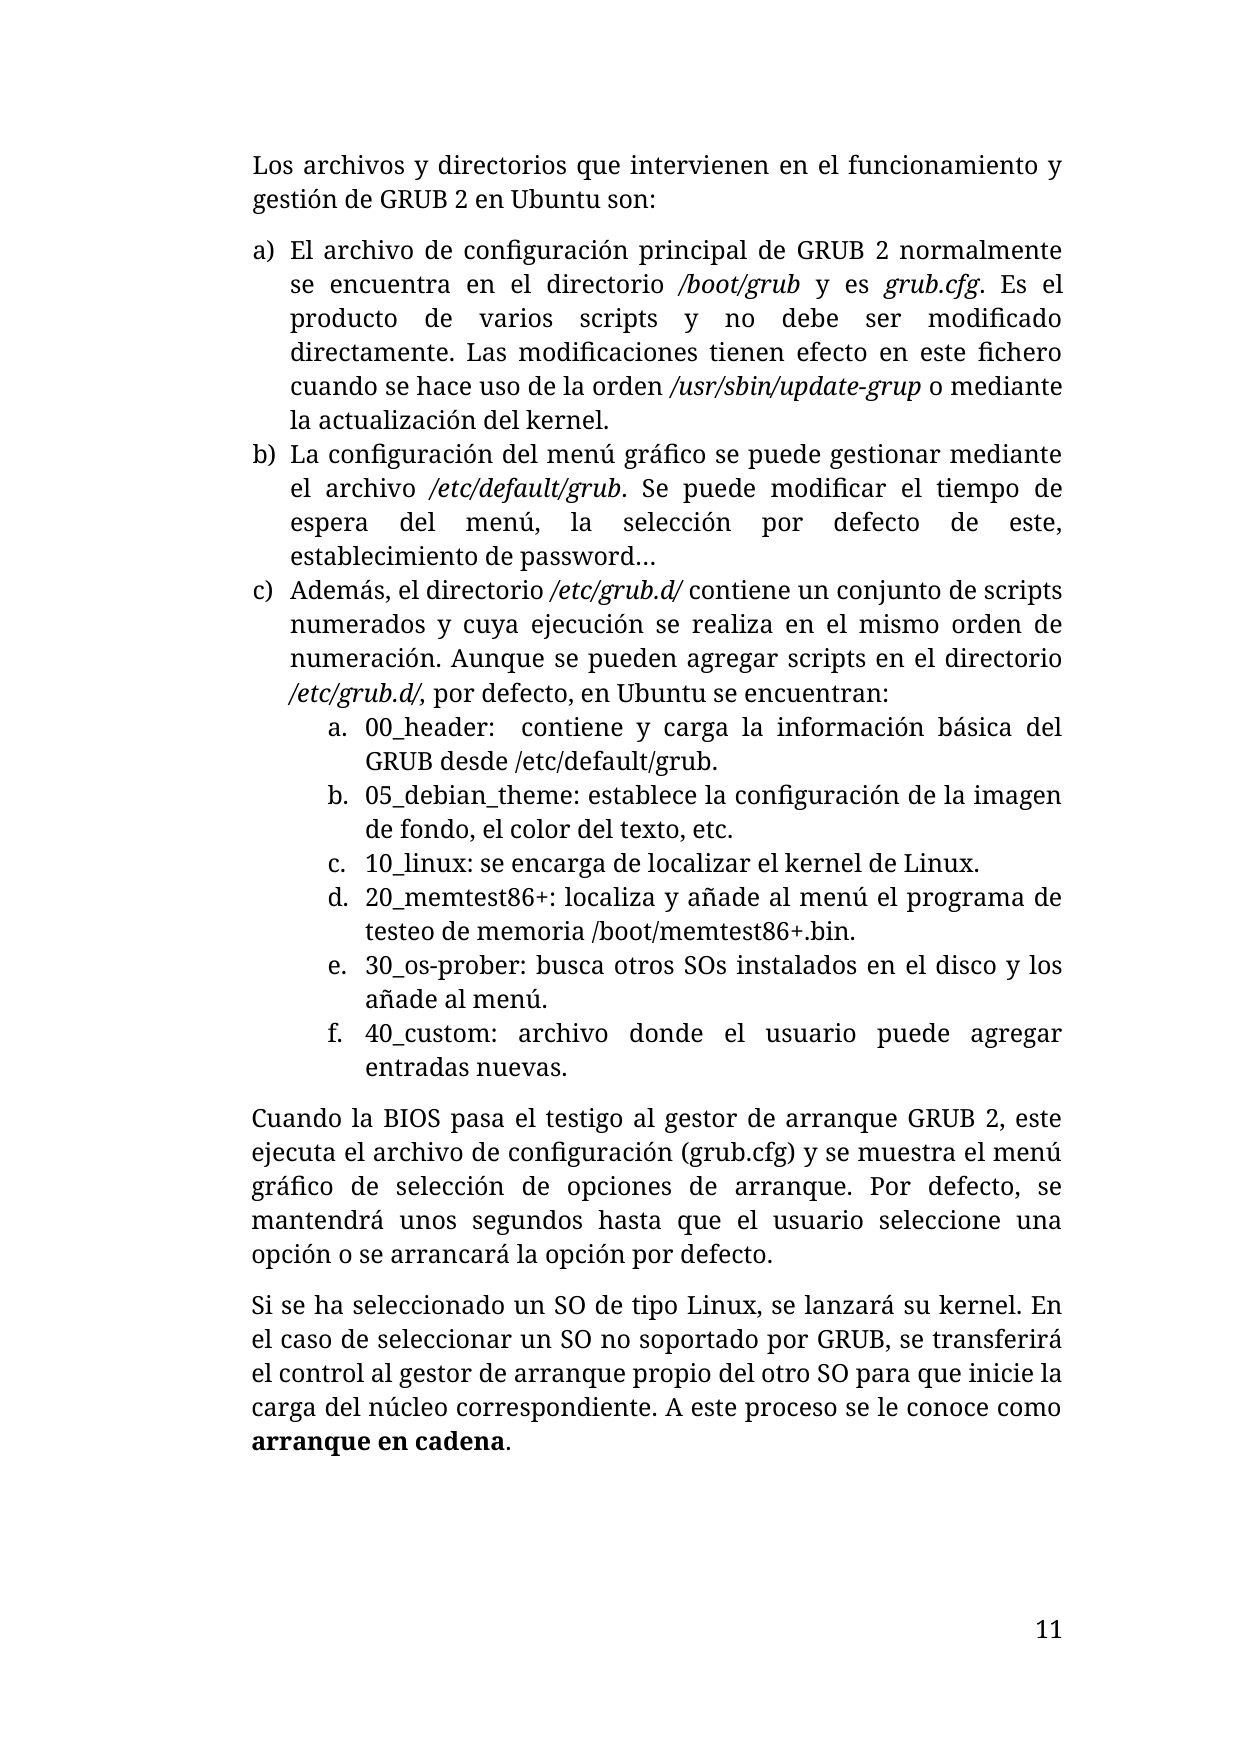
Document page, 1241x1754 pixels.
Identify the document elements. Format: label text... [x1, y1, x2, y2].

list El archivo de configuración principal de GRUB 2 normalmente se encuentra en el directorio /boot/grub y es grub.cfg. Es el producto de varios scripts y no debe ser modificado directamente. Las modificaciones tienen efecto en este fichero cuando se hace uso de la orden /usr/sbin/update-grup o mediante la actualización del kernel. [252, 232, 1063, 437]
list La configuración del menú gráfico se puede gestionar mediante el archivo /etc/default/grub. Se puede modificar el tiempo de espera del menú, la selección por defecto de este, establecimiento de password… [252, 437, 1063, 573]
list 05_debian_theme: establece la configuración de la imagen de fondo, el color del texto, etc. [327, 777, 1063, 846]
list 00_header: contiene y carga la información básica del GRUB desde /etc/default/grub. [327, 709, 1063, 777]
list Además, el directorio /etc/grub.d/ contiene un conjunto de scripts numerados y cuya ejecución se realiza en el mismo orden de numeración. Aunque se pueden agregar scripts en el directorio /etc/grub.d/, por defecto, en Ubuntu se encuentran: [252, 573, 1063, 709]
list 30_os-prober: busca otros SOs instalados en el disco y los añade al menú. [327, 948, 1063, 1016]
text Cuando la BIOS pasa el testigo al gestor de arranque GRUB 2, este ejecuta el archivo de configuración (grub.cfg) y se muestra el menú gráfico de selección de opciones de arranque. Por defecto, se mantendrá unos segundos hasta que el usuario seleccione una opción o se arrancará la opción por defecto. [251, 1101, 1063, 1271]
text Los archivos y directorios que intervienen en el funcionamiento y gestión de GRUB 2 en Ubuntu son: [252, 148, 1063, 216]
text Si se ha seleccionado un SO de tipo Linux, se lanzará su kernel. En el caso de seleccionar un SO no soportado por GRUB, se transferirá el control al gestor de arranque propio del otro SO para que inicie la carga del núcleo correspondiente. A este proceso se le conoce como arranque en cadena. [251, 1288, 1063, 1458]
list 20_memtest86+: localiza y añade al menú el programa de testeo de memoria /boot/memtest86+.bin. [327, 879, 1063, 948]
list 10_linux: se encarga de localizar el kernel de Linux. [327, 846, 1063, 879]
list 40_custom: archivo donde el usuario puede agregar entradas nuevas. [327, 1016, 1063, 1084]
